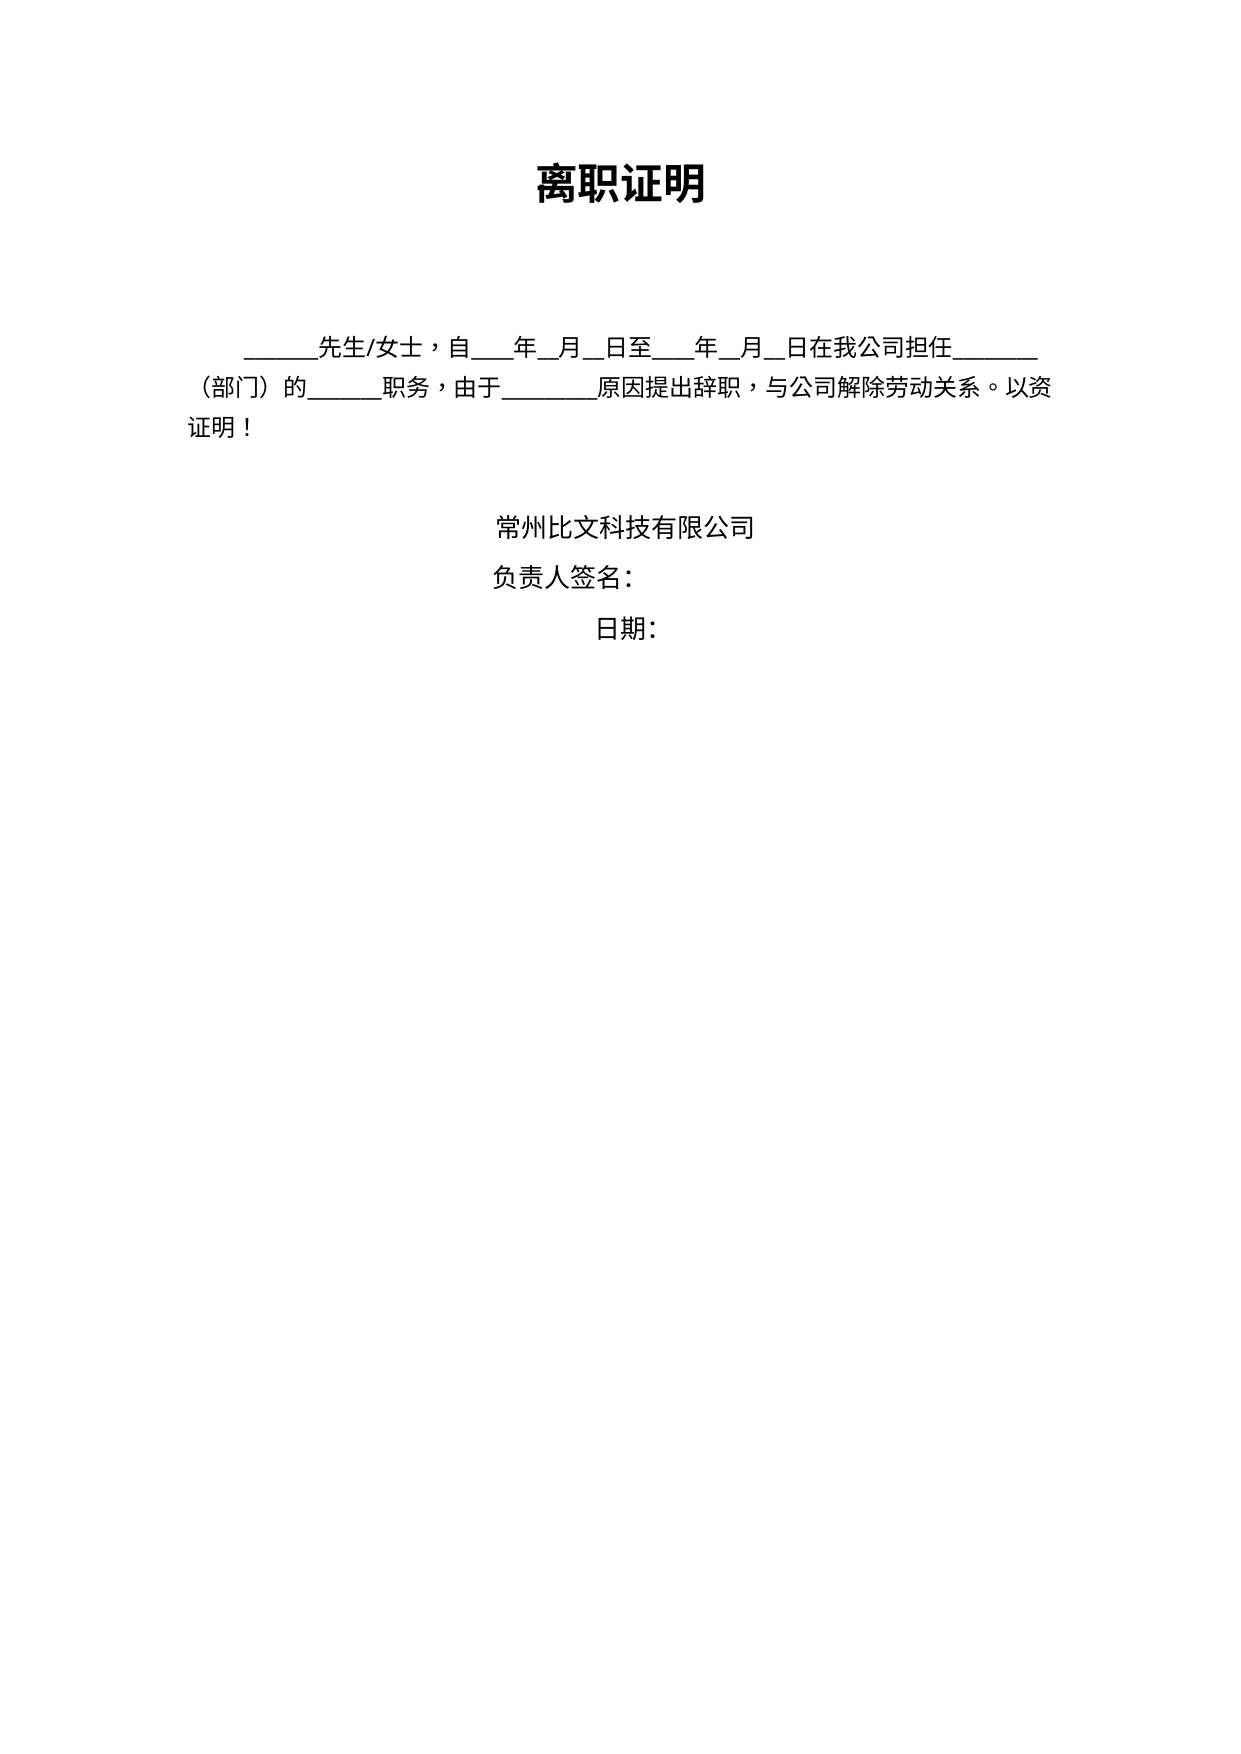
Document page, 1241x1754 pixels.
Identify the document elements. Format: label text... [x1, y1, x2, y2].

text 离职证明 [187, 150, 1053, 212]
text 常州比文科技有限公司 [187, 505, 1053, 545]
text _______先生/女士，自____年__月__日至____年__月__日在我公司担任________（部门）的_______职务，由于_________原因提出辞职，与公司解除劳动关系。以资证明！ [187, 323, 1053, 444]
text 负责人签名： [187, 555, 1053, 595]
text 日期： [187, 606, 1053, 646]
